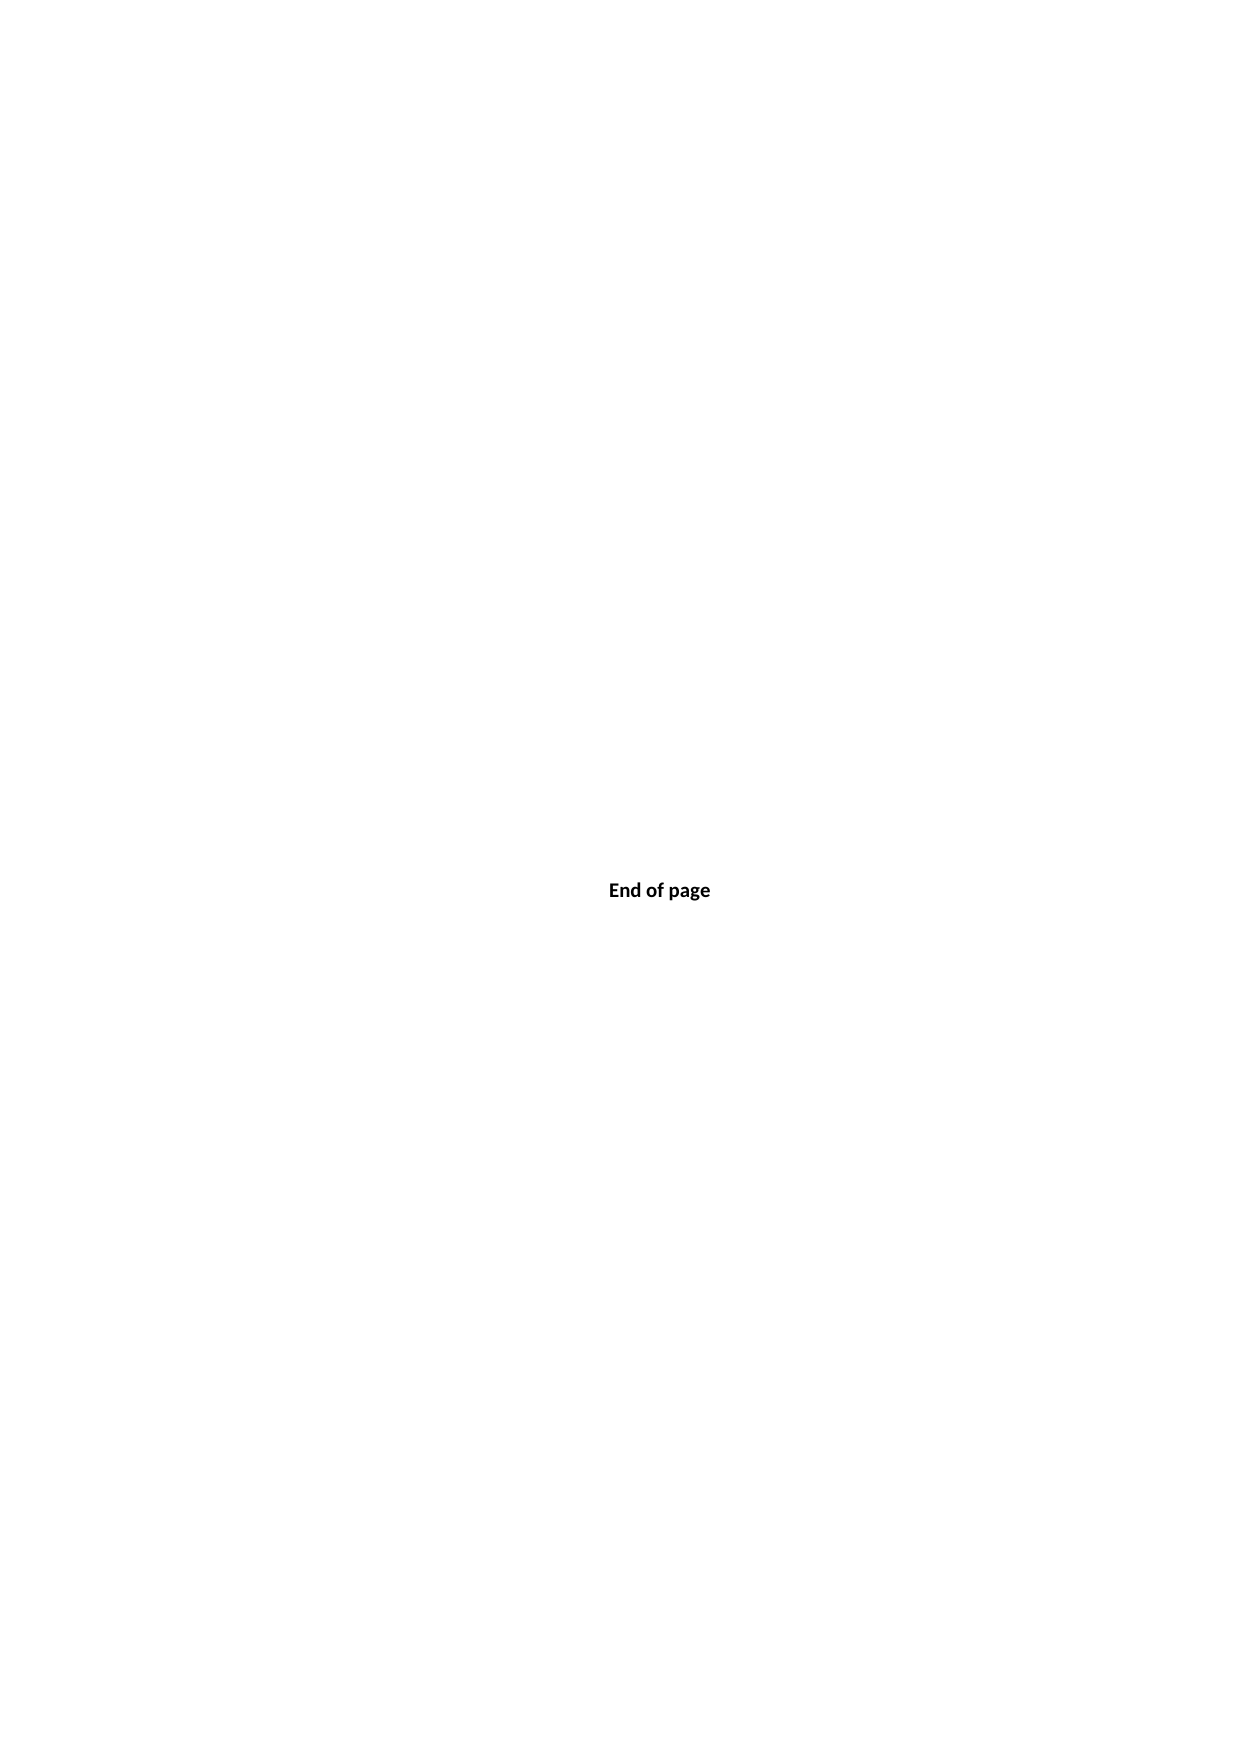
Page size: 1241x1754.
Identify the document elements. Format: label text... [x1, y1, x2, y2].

list End of page [229, 877, 1090, 903]
